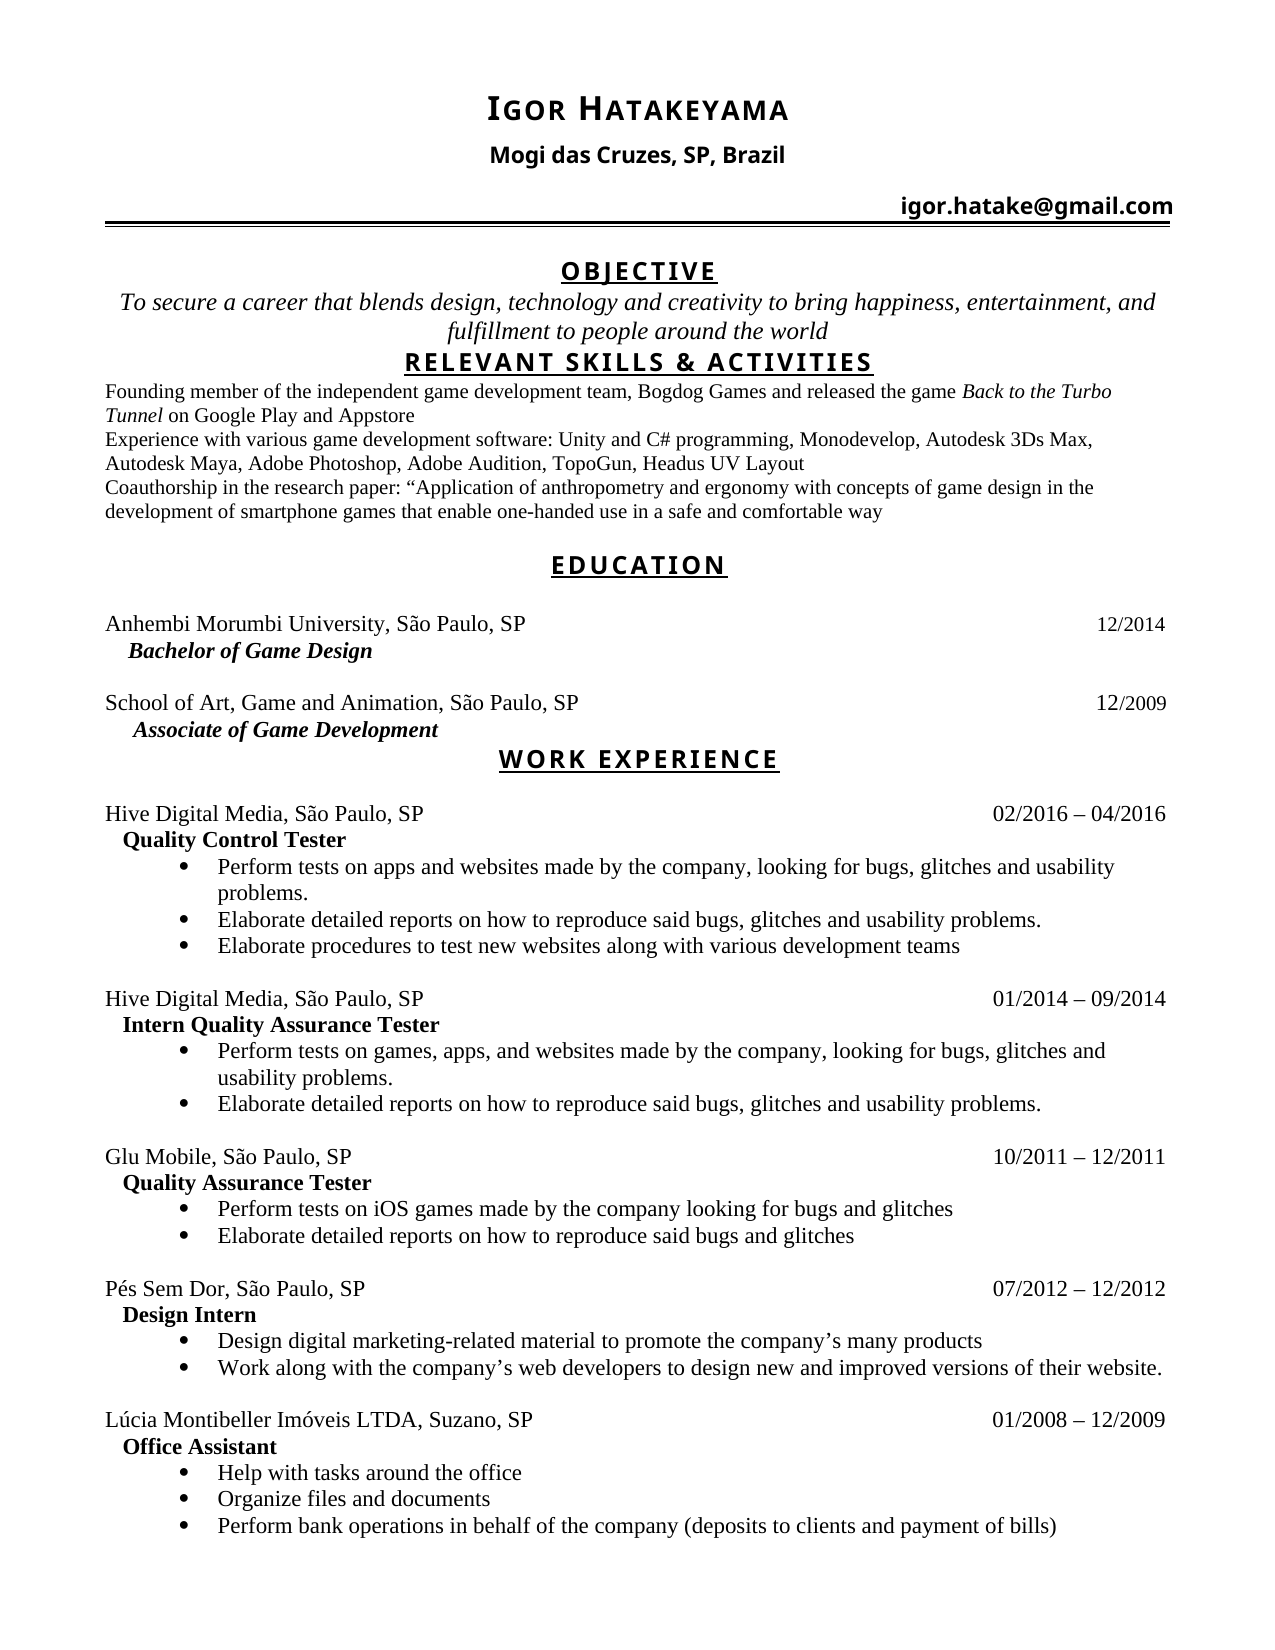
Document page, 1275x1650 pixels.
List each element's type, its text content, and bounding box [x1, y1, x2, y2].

text Associate of Game Development [105, 716, 1170, 742]
list Elaborate detailed reports on how to reproduce said bugs and glitches [180, 1222, 1170, 1248]
list Help with tasks around the office [180, 1459, 1170, 1485]
text Founding member of the independent game development team, Bogdog Games and released the game Back to the Turbo Tunnel on Google Play and Appstore [105, 379, 1170, 427]
text Hive Digital Media, São Paulo, SP 01/2014 – 09/2014 [105, 985, 1170, 1011]
text Igor HAtakeyama [105, 84, 1170, 130]
text OBJECTIVE [105, 253, 1170, 287]
list Elaborate detailed reports on how to reproduce said bugs, glitches and usability problems. [180, 1090, 1170, 1116]
list Work along with the company’s web developers to design new and improved versions of their website. [180, 1354, 1170, 1380]
list Perform tests on iOS games made by the company looking for bugs and glitches [180, 1196, 1170, 1222]
subtitle EDUCATION [105, 547, 1170, 582]
list Elaborate procedures to test new websites along with various development teams [180, 932, 1170, 958]
text Glu Mobile, São Paulo, SP 10/2011 – 12/2011 [105, 1143, 1170, 1169]
text RELEVANT SKILLS & ACTIVITIES [105, 345, 1170, 379]
text Lúcia Montibeller Imóveis LTDA, Suzano, SP 01/2008 – 12/2009 [105, 1406, 1170, 1433]
text Office Assistant [105, 1433, 1170, 1459]
text Intern Quality Assurance Tester [105, 1011, 1170, 1037]
list Perform tests on apps and websites made by the company, looking for bugs, glitches and usability problems. [180, 853, 1170, 906]
text Anhembi Morumbi University, São Paulo, SP 12/2014 [105, 610, 1170, 637]
text Experience with various game development software: Unity and C# programming, Monodevelop, Autodesk 3Ds Max, Autodesk Maya, Adobe Photoshop, Adobe Audition, TopoGun, Headus UV Layout [105, 427, 1170, 475]
list Perform tests on games, apps, and websites made by the company, looking for bugs, glitches and usability problems. [180, 1037, 1170, 1090]
text Hive Digital Media, São Paulo, SP 02/2016 – 04/2016 [105, 800, 1170, 827]
subtitle Mogi das Cruzes, SP, Brazil [105, 139, 1170, 171]
text To secure a career that blends design, technology and creativity to bring happiness, entertainment, and fulfillment to people around the world [105, 287, 1170, 345]
text Quality Control Tester [105, 827, 1170, 853]
text Pés Sem Dor, São Paulo, SP 07/2012 – 12/2012 [105, 1274, 1170, 1301]
list Organize files and documents [180, 1485, 1170, 1512]
list Elaborate detailed reports on how to reproduce said bugs, glitches and usability problems. [180, 906, 1170, 932]
text Quality Assurance Tester [105, 1169, 1170, 1196]
text Bachelor of Game Design [105, 637, 1170, 663]
text WORK EXPERIENCE [105, 742, 1170, 776]
list Perform bank operations in behalf of the company (deposits to clients and payment of bills) [180, 1512, 1170, 1538]
list Design digital marketing-related material to promote the company’s many products [180, 1327, 1170, 1354]
text School of Art, Game and Animation, São Paulo, SP 12/2009 [105, 689, 1170, 716]
subtitle igor.hatake@gmail.com [105, 190, 1170, 221]
text Coauthorship in the research paper: “Application of anthropometry and ergonomy with concepts of game design in the development of smartphone games that enable one-handed use in a safe and comfortable way [105, 475, 1170, 523]
text Design Intern [105, 1301, 1170, 1327]
